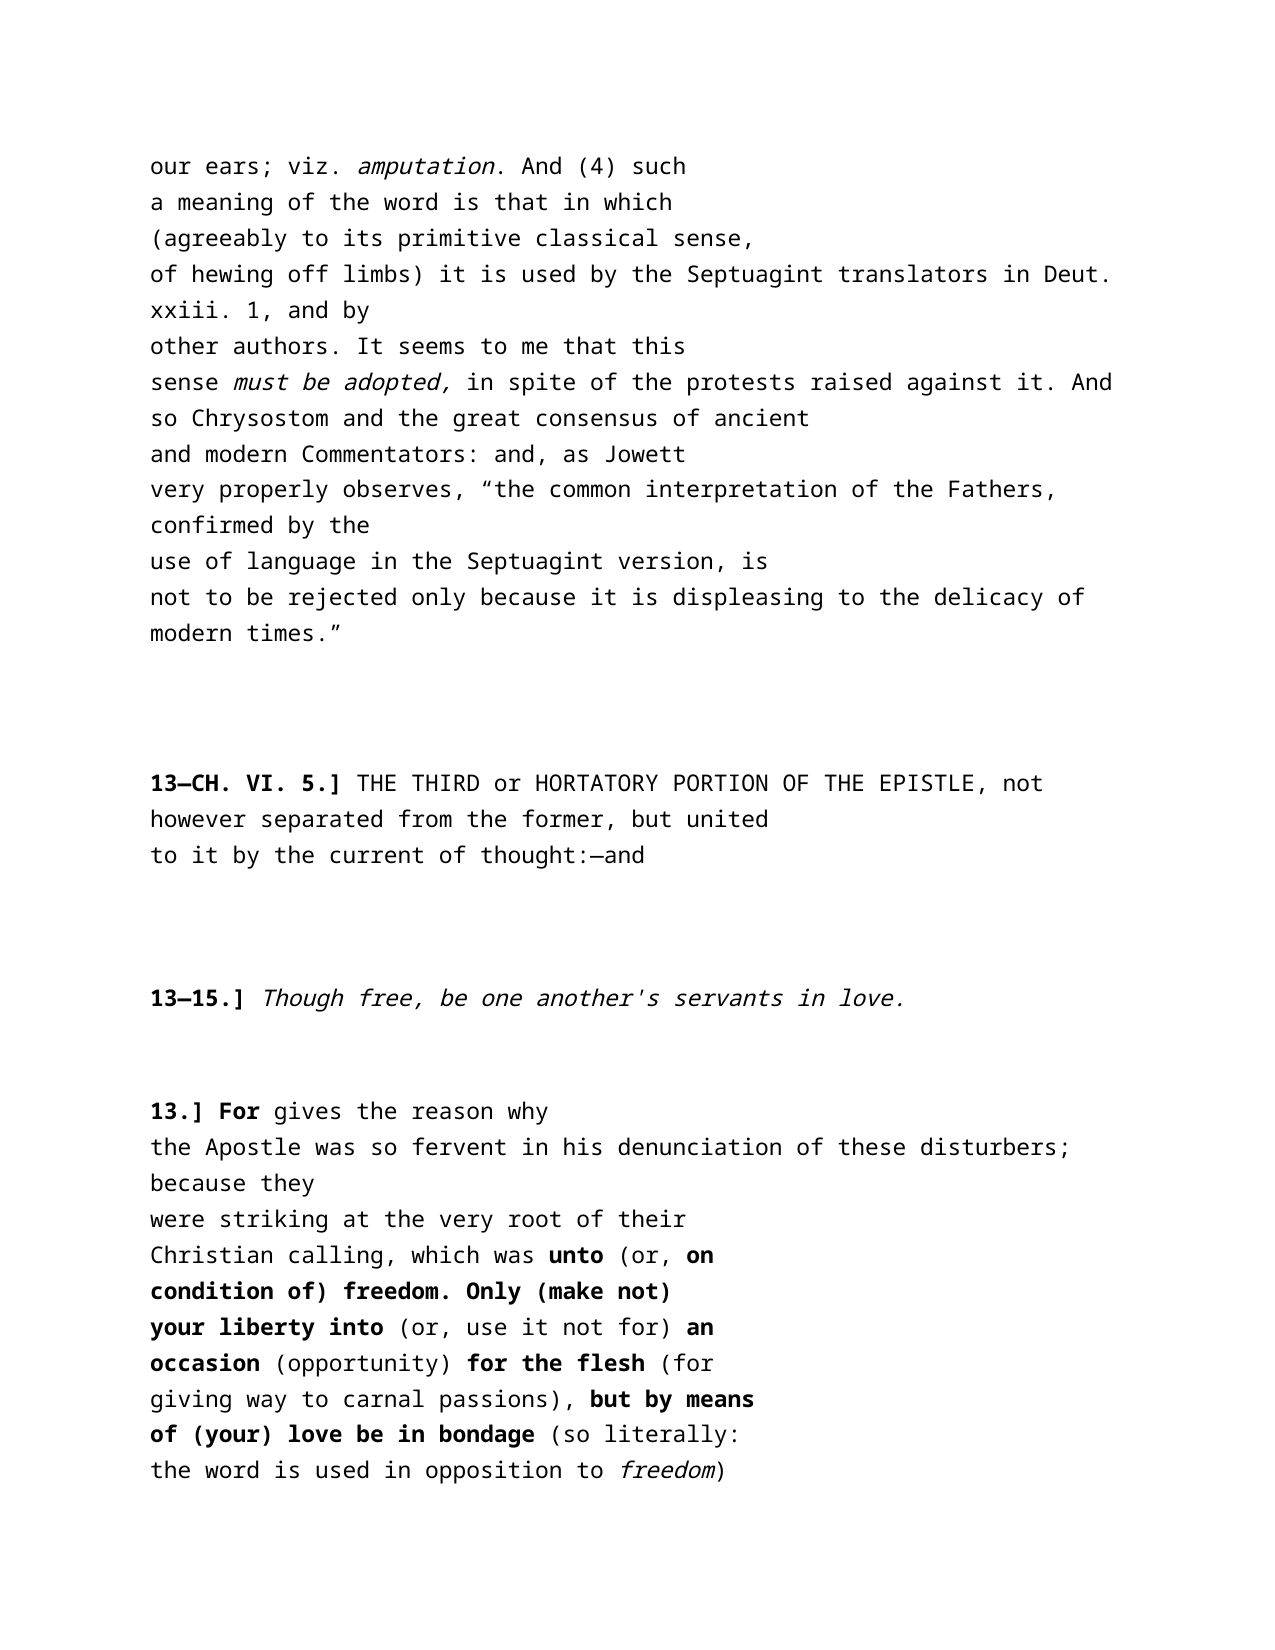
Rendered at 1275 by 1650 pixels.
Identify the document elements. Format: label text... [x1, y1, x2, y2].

text 13—CH. VI. 5.] THE THIRD or HORTATORY PORTION OF THE EPISTLE, not however separated from the former, but united to it by the current of thought:—and [150, 731, 1125, 900]
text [150, 1095, 1125, 1486]
text 13—15.] Though free, be one another's servants in love. [150, 981, 1125, 1013]
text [150, 150, 1125, 648]
